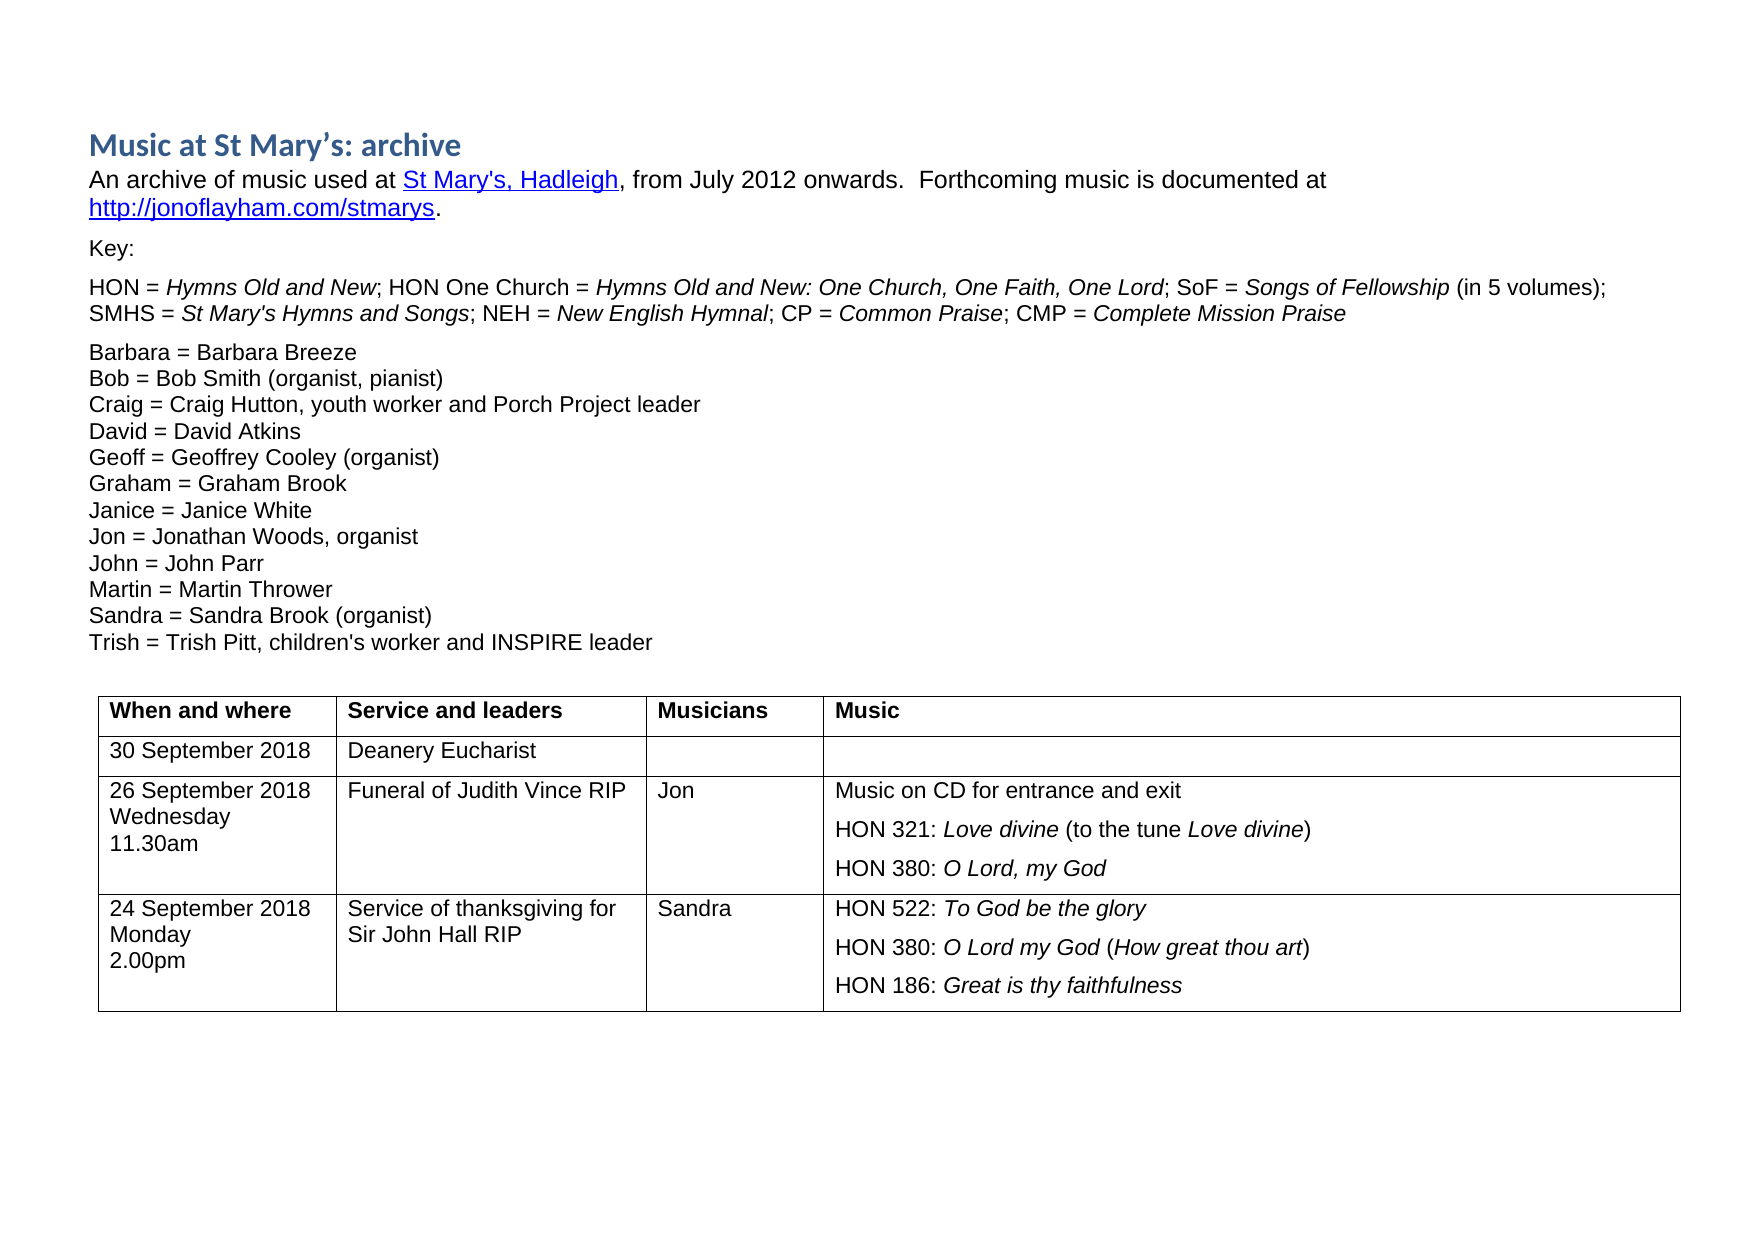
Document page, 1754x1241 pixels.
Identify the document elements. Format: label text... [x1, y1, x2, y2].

table_cell Deanery Eucharist [337, 737, 646, 776]
table_cell 24 September 2018 Monday 2.00pm [99, 895, 336, 1011]
text Key: [89, 234, 1668, 261]
table_cell Music on CD for entrance and exit HON 321: Love divine (to the tune Love divine) HON 380: O Lord, my God [824, 777, 1680, 893]
table_cell [647, 737, 823, 776]
table_cell [824, 737, 1680, 776]
table_cell Sandra [647, 895, 823, 1011]
table_cell 26 September 2018 Wednesday 11.30am [99, 777, 336, 893]
table_cell HON 522: To God be the glory HON 380: O Lord my God (How great thou art) HON 186: Great is thy faithfulness [824, 895, 1680, 1011]
table_cell 30 September 2018 [99, 737, 336, 776]
table_cell Service of thanksgiving for Sir John Hall RIP [337, 895, 646, 1011]
table_header Service and leaders [337, 697, 646, 736]
table_header Musicians [647, 697, 823, 736]
text HON = Hymns Old and New; HON One Church = Hymns Old and New: One Church, One Faith, One Lord; SoF = Songs of Fellowship (in 5 volumes); SMHS = St Mary's Hymns and Songs; NEH = New English Hymnal; CP = Common Praise; CMP = Complete Mission Praise [89, 273, 1668, 326]
table_cell Funeral of Judith Vince RIP [337, 777, 646, 893]
text Barbara = Barbara Breeze Bob = Bob Smith (organist, pianist) Craig = Craig Hutton, youth worker and Porch Project leader David = David Atkins Geoff = Geoffrey Cooley (organist) Graham = Graham Brook Janice = Janice White Jon = Jonathan Woods, organist John = John Parr Martin = Martin Thrower Sandra = Sandra Brook (organist) Trish = Trish Pitt, children's worker and INSPIRE leader [89, 339, 1668, 684]
subtitle Music at St Mary’s: archive [89, 124, 1668, 164]
table_cell Jon [647, 777, 823, 893]
table_header Music [824, 697, 1680, 736]
table_header When and where [99, 697, 336, 736]
text An archive of music used at St Mary's, Hadleigh, from July 2012 onwards. Forthcoming music is documented at http://jonoflayham.com/stmarys. [89, 164, 1668, 222]
